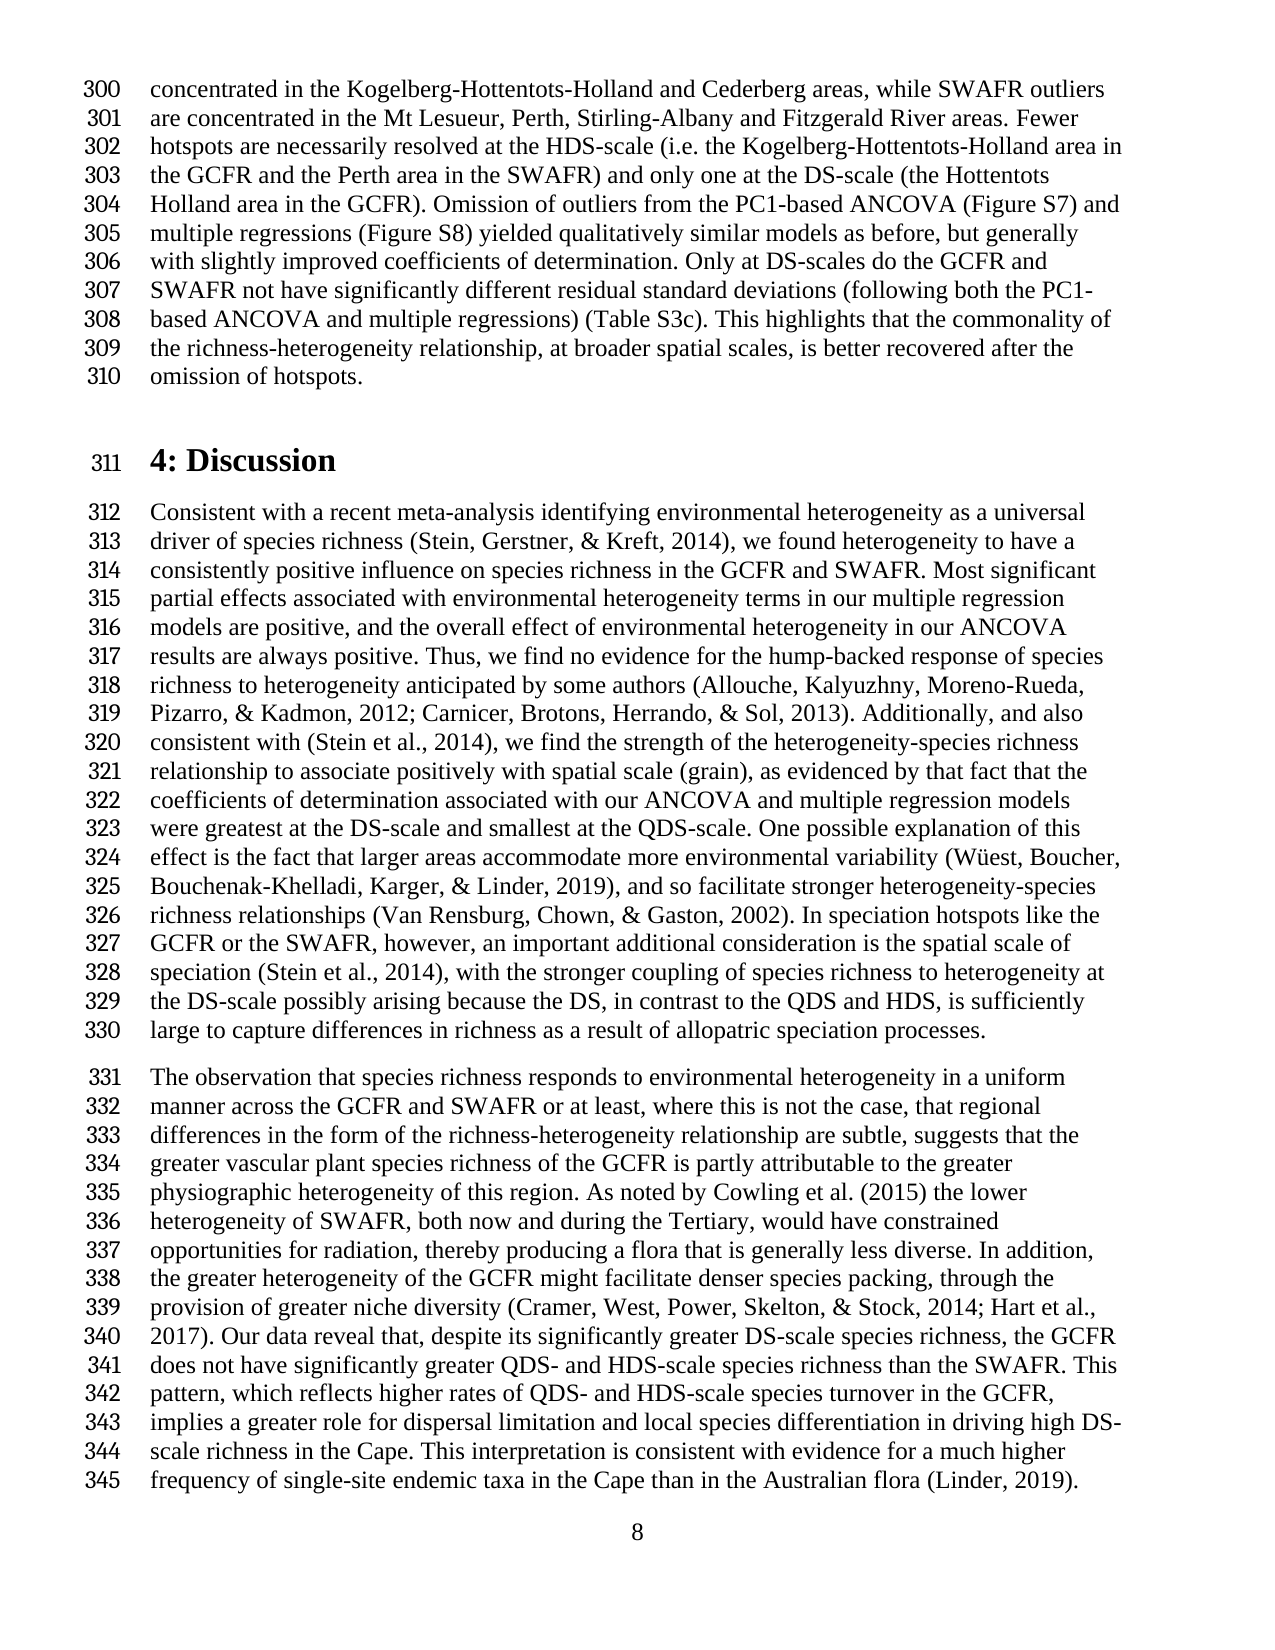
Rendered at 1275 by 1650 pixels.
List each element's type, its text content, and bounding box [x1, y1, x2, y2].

subtitle 4: Discussion [150, 440, 1125, 478]
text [150, 74, 1125, 390]
text Consistent with a recent meta-analysis identifying environmental heterogeneity as a universal driver of species richness (Stein, Gerstner, & Kreft, 2014), we found heterogeneity to have a consistently positive influence on species richness in the GCFR and SWAFR. Most significant partial effects associated with environmental heterogeneity terms in our multiple regression models are positive, and the overall effect of environmental heterogeneity in our ANCOVA results are always positive. Thus, we find no evidence for the hump-backed response of species richness to heterogeneity anticipated by some authors (Allouche, Kalyuzhny, Moreno-Rueda, Pizarro, & Kadmon, 2012; Carnicer, Brotons, Herrando, & Sol, 2013). Additionally, and also consistent with (Stein et al., 2014), we find the strength of the heterogeneity-species richness relationship to associate positively with spatial scale (grain), as evidenced by that fact that the coefficients of determination associated with our ANCOVA and multiple regression models were greatest at the DS-scale and smallest at the QDS-scale. One possible explanation of this effect is the fact that larger areas accommodate more environmental variability (Wüest, Boucher, Bouchenak-Khelladi, Karger, & Linder, 2019), and so facilitate stronger heterogeneity-species richness relationships (Van Rensburg, Chown, & Gaston, 2002). In speciation hotspots like the GCFR or the SWAFR, however, an important additional consideration is the spatial scale of speciation (Stein et al., 2014), with the stronger coupling of species richness to heterogeneity at the DS-scale possibly arising because the DS, in contrast to the QDS and HDS, is sufficiently large to capture differences in richness as a result of allopatric speciation processes. [150, 497, 1125, 1043]
